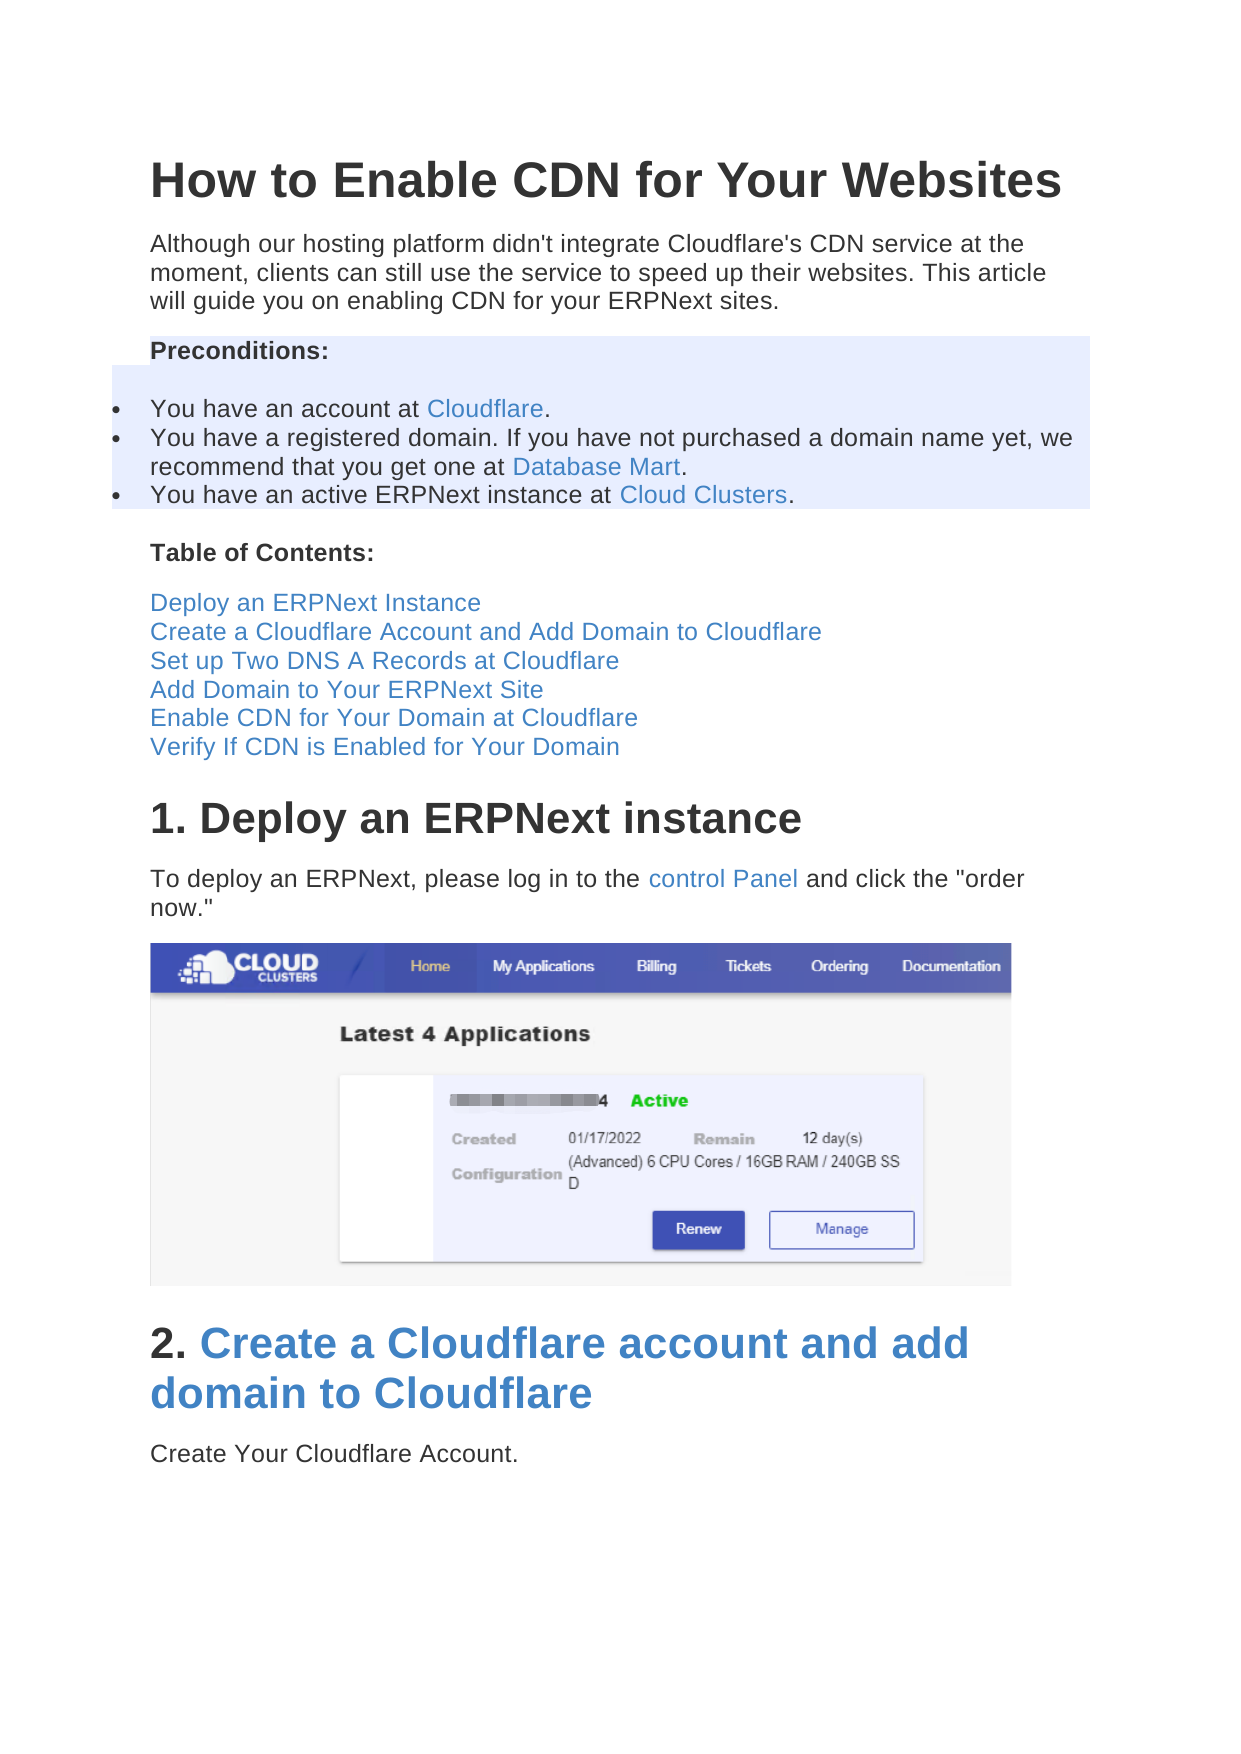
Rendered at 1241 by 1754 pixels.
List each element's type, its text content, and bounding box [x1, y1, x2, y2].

text Deploy an ERPNext Instance Create a Cloudflare Account and Add Domain to Cloudflare Set up Two DNS A Records at Cloudflare Add Domain to Your ERPNext Site Enable CDN for Your Domain at Cloudflare Verify If CDN is Enabled for Your Domain [150, 588, 1090, 761]
list You have a registered domain. If you have not purchased a domain name yet, we recommend that you get one at Database Mart. [112, 423, 1090, 480]
text Preconditions: [150, 336, 1090, 365]
text 2. Create a Cloudflare account and add domain to Cloudflare [150, 1317, 1090, 1418]
text Although our hosting platform didn't integrate Cloudflare's CDN service at the moment, clients can still use the service to speed up their websites. This article will guide you on enabling CDN for your ERPNext sites. [150, 229, 1090, 315]
text 1. Deploy an ERPNext instance [150, 793, 1090, 843]
picture [150, 943, 1012, 1286]
text To deploy an ERPNext, please log in to the control Panel and click the "order now." [150, 864, 1090, 922]
list You have an active ERPNext instance at Cloud Clusters. [112, 480, 1090, 509]
list You have an account at Cloudflare. [112, 394, 1090, 423]
text Create Your Cloudflare Account. [150, 1439, 1090, 1468]
text How to Enable CDN for Your Websites [150, 150, 1090, 207]
text Table of Contents: [150, 538, 1090, 567]
